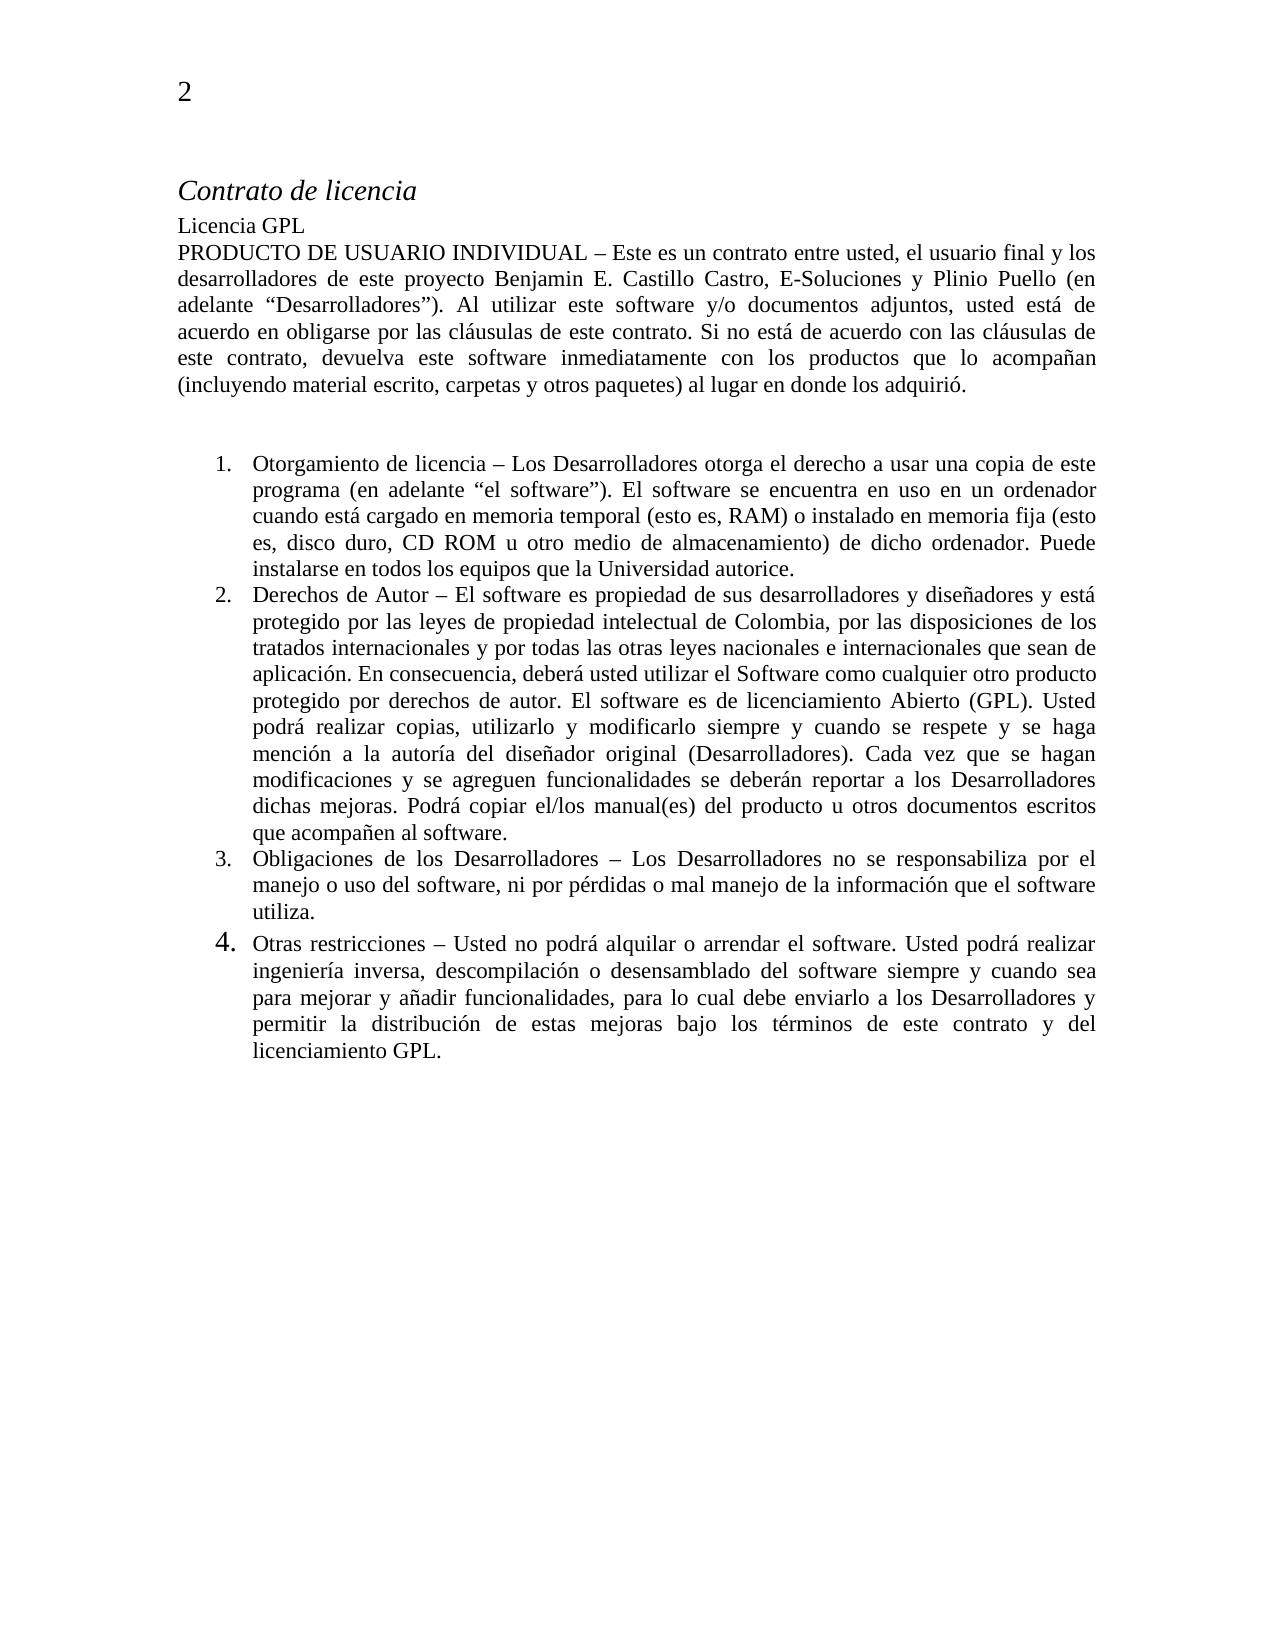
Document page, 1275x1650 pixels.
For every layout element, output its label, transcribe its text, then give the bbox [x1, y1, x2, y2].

list Otorgamiento de licencia – Los Desarrolladores otorga el derecho a usar una copia de este programa (en adelante “el software”). El software se encuentra en uso en un ordenador cuando está cargado en memoria temporal (esto es, RAM) o instalado en memoria fija (esto es, disco duro, CD ROM u otro medio de almacenamiento) de dicho ordenador. Puede instalarse en todos los equipos que la Universidad autorice. [215, 450, 1098, 581]
list Otras restricciones – Usted no podrá alquilar o arrendar el software. Usted podrá realizar ingeniería inversa, descompilación o desensamblado del software siempre y cuando sea para mejorar y añadir funcionalidades, para lo cual debe enviarlo a los Desarrolladores y permitir la distribución de estas mejoras bajo los términos de este contrato y del licenciamiento GPL. [215, 924, 1098, 1063]
text PRODUCTO DE USUARIO INDIVIDUAL – Este es un contrato entre usted, el usuario final y los desarrolladores de este proyecto Benjamin E. Castillo Castro, E-Soluciones y Plinio Puello (en adelante “Desarrolladores”). Al utilizar este software y/o documentos adjuntos, usted está de acuerdo en obligarse por las cláusulas de este contrato. Si no está de acuerdo con las cláusulas de este contrato, devuelva este software inmediatamente con los productos que lo acompañan (incluyendo material escrito, carpetas y otros paquetes) al lugar en donde los adquirió. [177, 239, 1098, 397]
list Obligaciones de los Desarrolladores – Los Desarrolladores no se responsabiliza por el manejo o uso del software, ni por pérdidas o mal manejo de la información que el software utiliza. [215, 845, 1098, 924]
text Contrato de licencia [177, 173, 1098, 206]
text Licencia GPL [177, 212, 1098, 239]
list Derechos de Autor – El software es propiedad de sus desarrolladores y diseñadores y está protegido por las leyes de propiedad intelectual de Colombia, por las disposiciones de los tratados internacionales y por todas las otras leyes nacionales e internacionales que sean de aplicación. En consecuencia, deberá usted utilizar el Software como cualquier otro producto protegido por derechos de autor. El software es de licenciamiento Abierto (GPL). Usted podrá realizar copias, utilizarlo y modificarlo siempre y cuando se respete y se haga mención a la autoría del diseñador original (Desarrolladores). Cada vez que se hagan modificaciones y se agreguen funcionalidades se deberán reportar a los Desarrolladores dichas mejoras. Podrá copiar el/los manual(es) del producto u otros documentos escritos que acompañen al software. [215, 581, 1098, 845]
